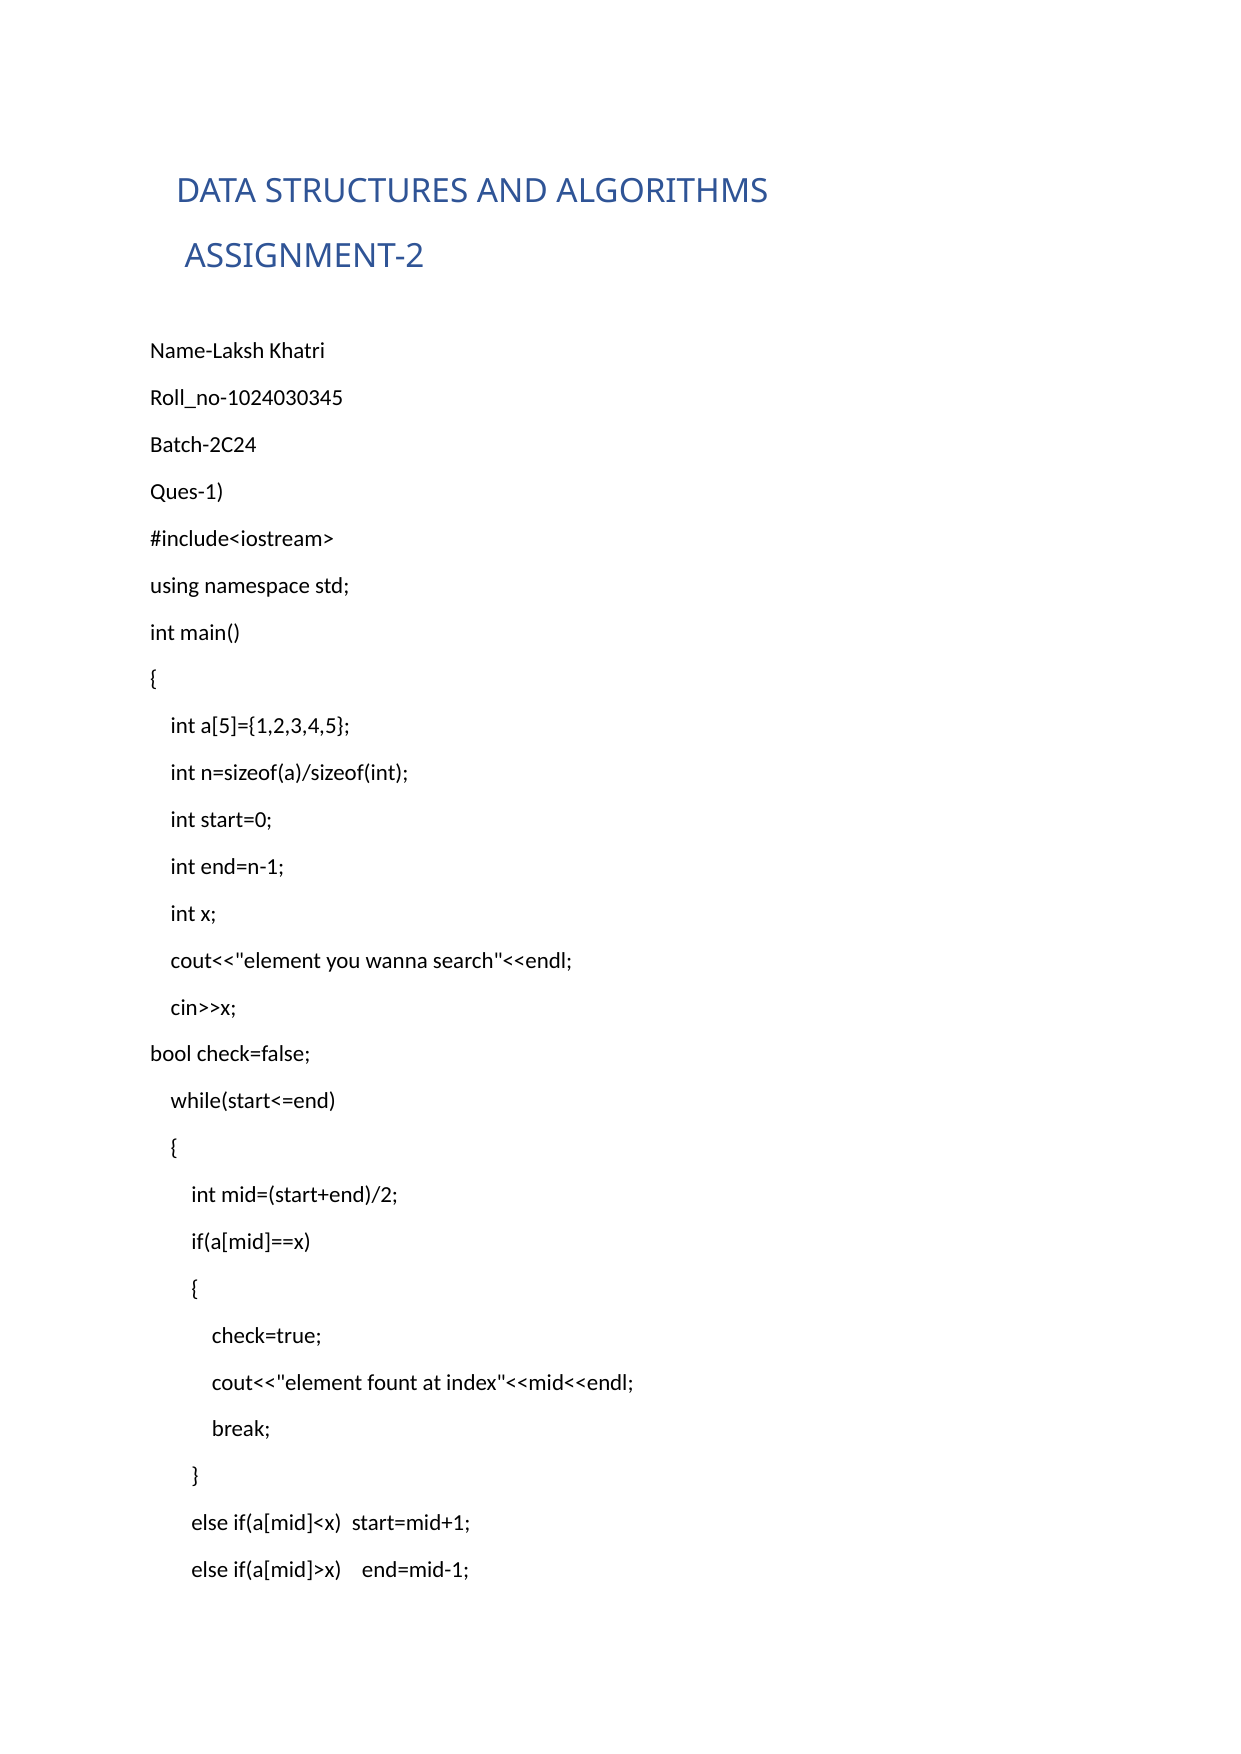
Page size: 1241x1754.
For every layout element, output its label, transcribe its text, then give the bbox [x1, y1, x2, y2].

text else if(a[mid]>x) end=mid-1; [150, 1555, 1090, 1583]
subtitle ASSIGNMENT-2 [150, 232, 1090, 278]
text bool check=false; [150, 1039, 1090, 1068]
text Batch-2C24 [150, 430, 1090, 458]
text { [150, 664, 1090, 693]
text int x; [150, 899, 1090, 927]
text using namespace std; [150, 571, 1090, 599]
text cin>>x; [150, 993, 1090, 1021]
text else if(a[mid]<x) start=mid+1; [150, 1508, 1090, 1536]
text Name-Laksh Khatri [150, 336, 1090, 364]
text int mid=(start+end)/2; [150, 1180, 1090, 1208]
text } [150, 1461, 1090, 1489]
text while(start<=end) [150, 1086, 1090, 1114]
text int n=sizeof(a)/sizeof(int); [150, 758, 1090, 786]
text int end=n-1; [150, 852, 1090, 880]
text #include<iostream> [150, 524, 1090, 552]
text int main() [150, 618, 1090, 646]
text break; [150, 1414, 1090, 1443]
text Roll_no-1024030345 [150, 383, 1090, 411]
text cout<<"element you wanna search"<<endl; [150, 946, 1090, 974]
text cout<<"element fount at index"<<mid<<endl; [150, 1368, 1090, 1396]
text Ques-1) [150, 477, 1090, 505]
subtitle DATA STRUCTURES AND ALGORITHMS [150, 167, 1090, 212]
text check=true; [150, 1321, 1090, 1349]
text int a[5]={1,2,3,4,5}; [150, 711, 1090, 739]
text if(a[mid]==x) [150, 1227, 1090, 1255]
text { [150, 1133, 1090, 1161]
text { [150, 1274, 1090, 1302]
text int start=0; [150, 805, 1090, 833]
